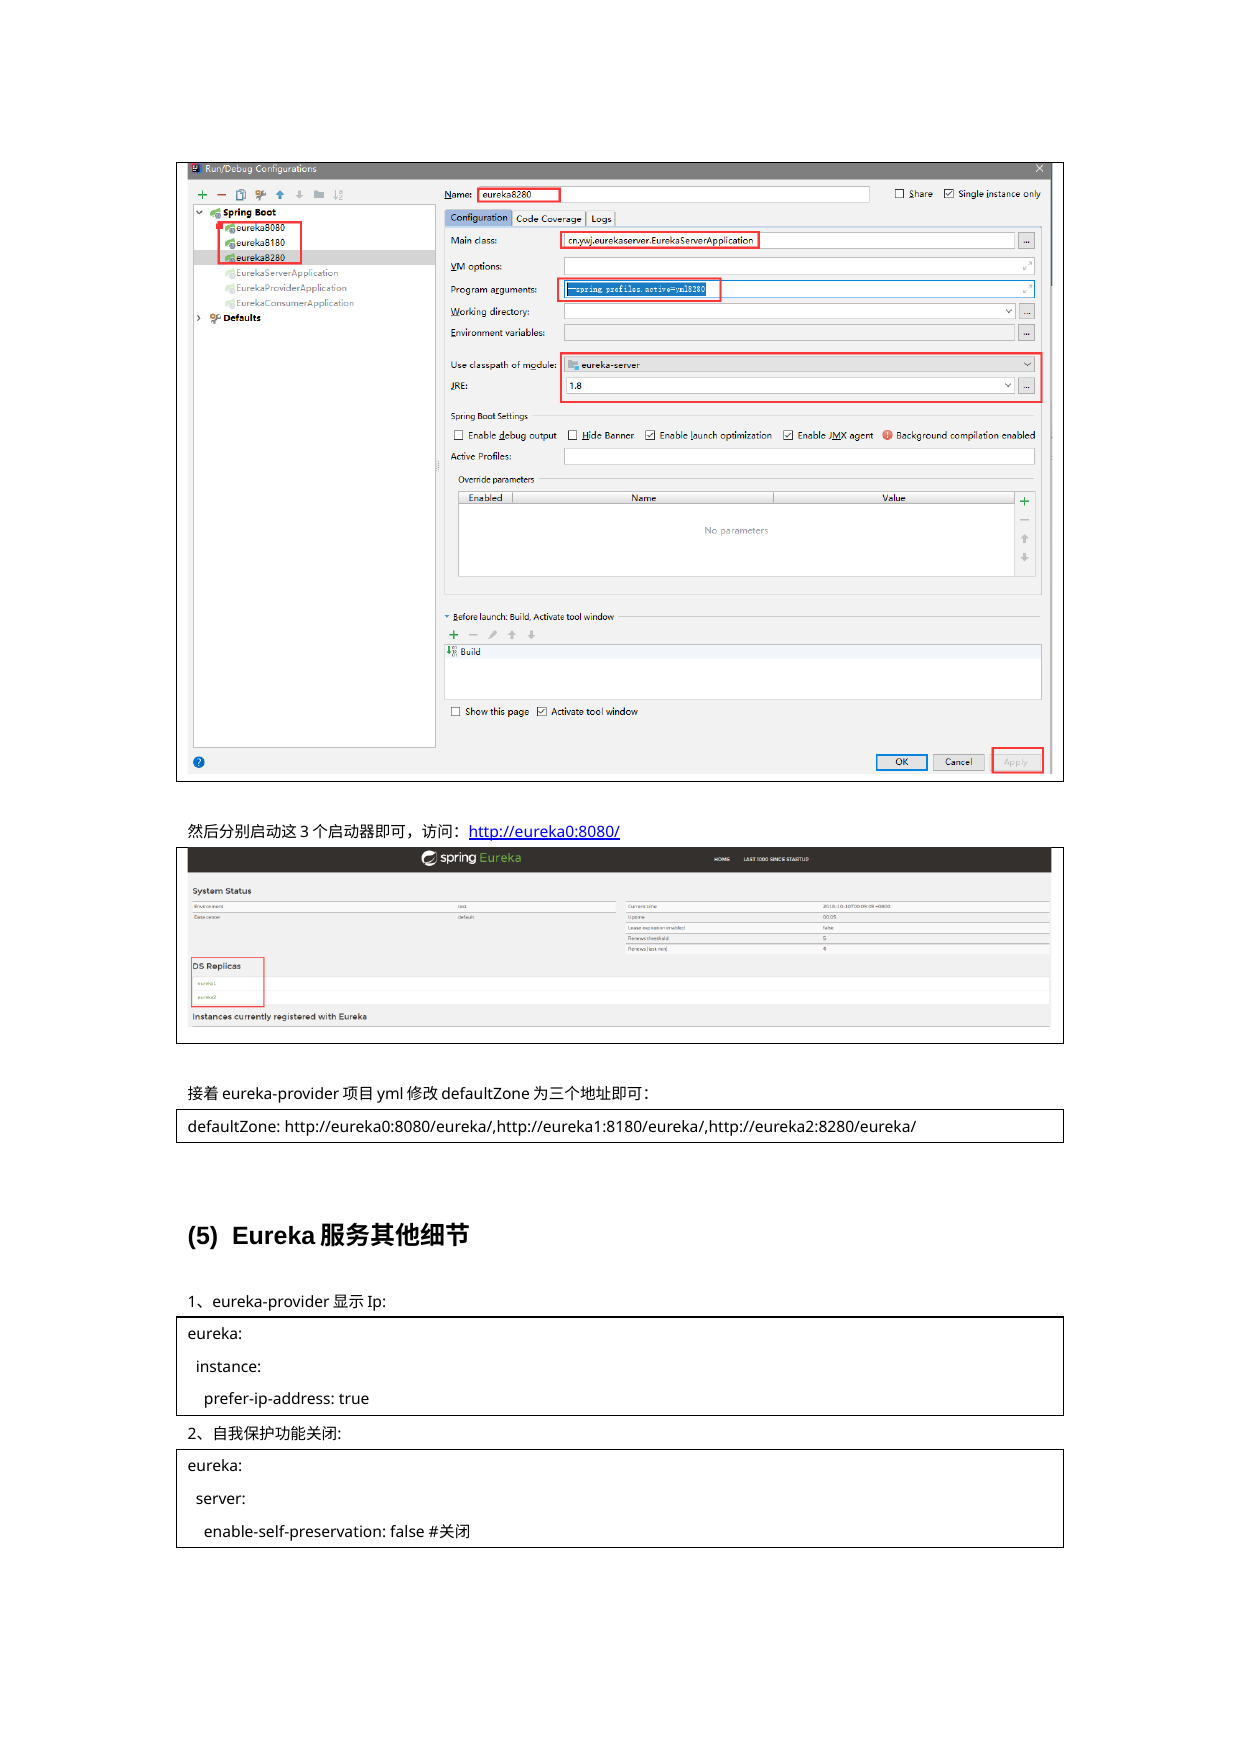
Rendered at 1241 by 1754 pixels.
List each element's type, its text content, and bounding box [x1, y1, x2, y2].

subtitle Eureka服务其他细节 [187, 1201, 1053, 1266]
table_header [177, 163, 1063, 781]
list 自我保护功能关闭: [187, 1416, 1053, 1448]
table_header eureka: instance: prefer-ip-address: true [177, 1318, 1063, 1415]
text 1、eureka-provider显示Ip: [187, 1284, 1053, 1316]
table_header defaultZone: http://eureka0:8080/eureka/,http://eureka1:8180/eureka/,http://eureka2:8280/eureka/ [177, 1110, 1063, 1142]
table_header eureka: server: enable-self-preservation: false #关闭 [177, 1450, 1063, 1547]
text 然后分别启动这3个启动器即可，访问：http://eureka0:8080/ [187, 814, 1053, 847]
text 接着eureka-provider项目yml修改defaultZone为三个地址即可： [187, 1076, 1053, 1109]
picture [187, 847, 1052, 1027]
table_header [177, 848, 1063, 1043]
picture [187, 163, 1053, 774]
